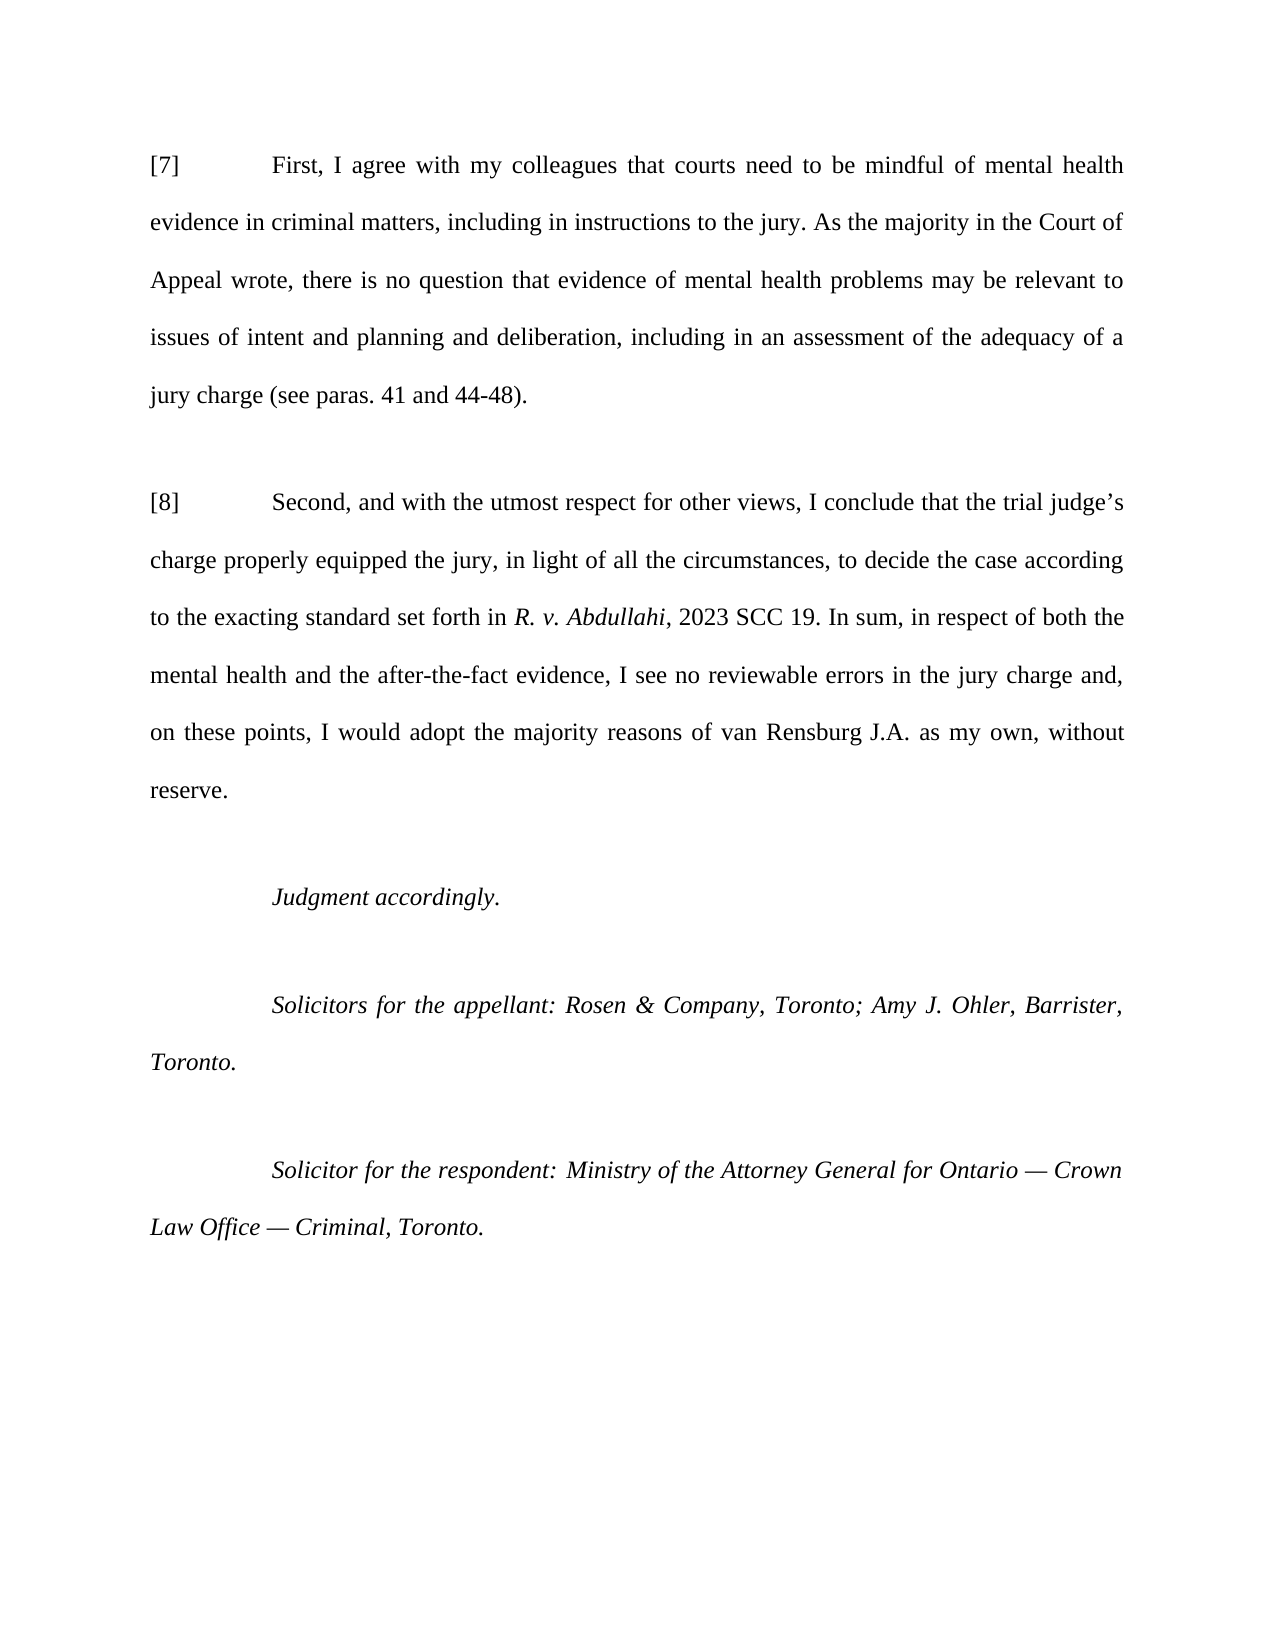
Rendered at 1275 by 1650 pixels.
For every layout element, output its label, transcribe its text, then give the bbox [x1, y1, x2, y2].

text Judgment accordingly. [150, 882, 1125, 911]
text [8] Second, and with the utmost respect for other views, I conclude that the trial judge’s charge properly equipped the jury, in light of all the circumstances, to decide the case according to the exacting standard set forth in R. v. Abdullahi, 2023 SCC 19. In sum, in respect of both the mental health and the after-the-fact evidence, I see no reviewable errors in the jury charge and, on these points, I would adopt the majority reasons of van Rensburg J.A. as my own, without reserve. [150, 487, 1125, 804]
text Solicitor for the respondent: Ministry of the Attorney General for Ontario — Crown Law Office — Criminal, Toronto. [150, 1155, 1125, 1241]
text Solicitors for the appellant: Rosen & Company, Toronto; Amy J. Ohler, Barrister, Toronto. [150, 990, 1125, 1076]
text [7] First, I agree with my colleagues that courts need to be mindful of mental health evidence in criminal matters, including in instructions to the jury. As the majority in the Court of Appeal wrote, there is no question that evidence of mental health problems may be relevant to issues of intent and planning and deliberation, including in an assessment of the adequacy of a jury charge (see paras. 41 and 44-48). [150, 150, 1125, 409]
